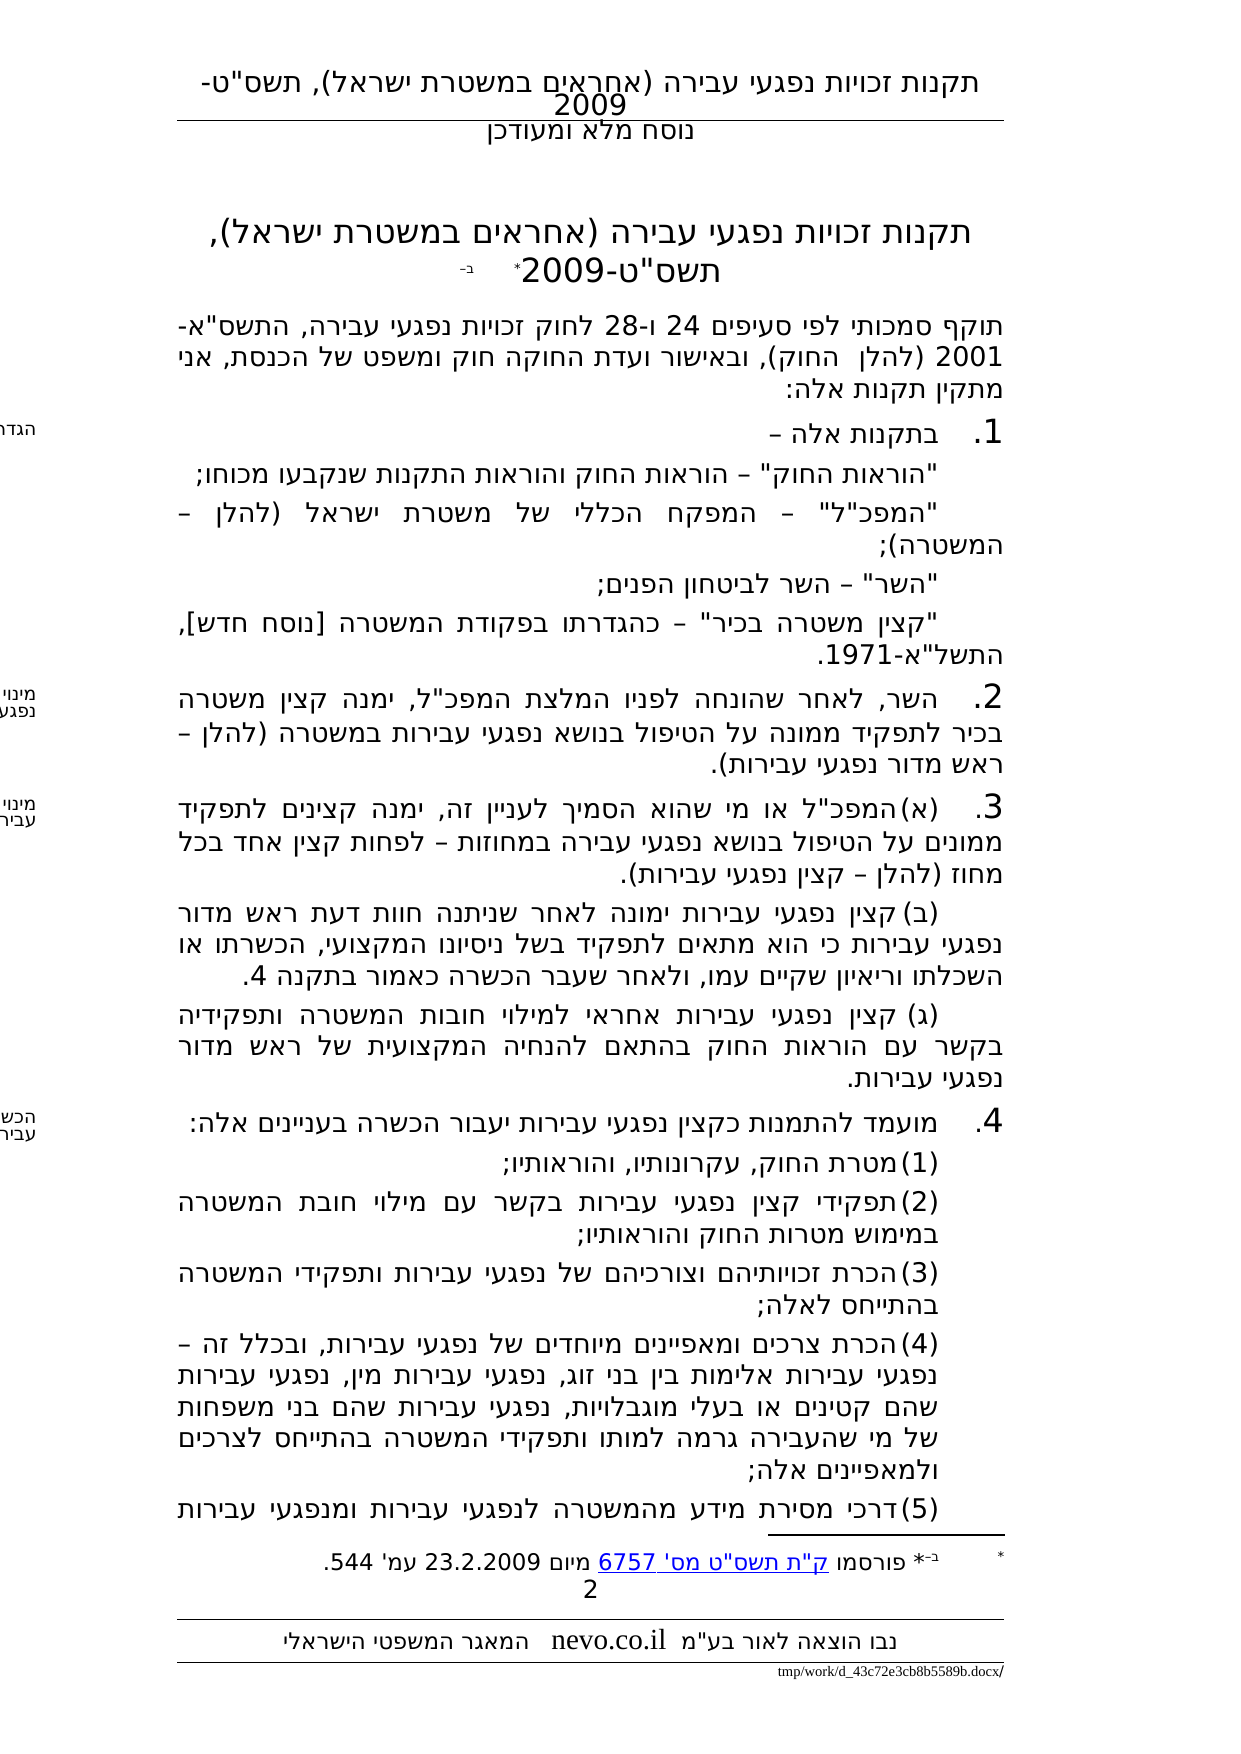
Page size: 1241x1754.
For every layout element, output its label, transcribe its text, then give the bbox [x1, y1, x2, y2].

text "השר" – השר לביטחון הפנים; [177, 568, 1004, 600]
text בתוקף סמכותי לפי סעיפים 24 ו-28 לחוק זכויות נפגעי עבירה, התשס"א-2001 (להלן – החוק), ובאישור ועדת החוקה חוק ומשפט של הכנסת, אני מתקין תקנות אלה: [177, 310, 1004, 405]
text (2) תפקידי קצין נפגעי עבירות בקשר עם מילוי חובת המשטרה במימוש מטרות החוק והוראותיו; [177, 1187, 939, 1250]
text "המפכ"ל" – המפקח הכללי של משטרת ישראל (להלן – המשטרה); [177, 498, 1004, 561]
text 1. בתקנות אלה – [177, 412, 1004, 451]
text (ג) קצין נפגעי עבירות אחראי למילוי חובות המשטרה ותפקידיה בקשר עם הוראות החוק בהתאם להנחיה המקצועית של ראש מדור נפגעי עבירות. [177, 999, 1004, 1094]
text (1) מטרת החוק, עקרונותיו, והוראותיו; [177, 1148, 939, 1179]
text תקנות זכויות נפגעי עבירה (אחראים במשטרת ישראל), תשס"ט-2009* [177, 212, 1004, 290]
text "קצין משטרה בכיר" – כהגדרתו בפקודת המשטרה [נוסח חדש], התשל"א-1971. [177, 607, 1004, 671]
text 3. (א) המפכ"ל או מי שהוא הסמיך לעניין זה, ימנה קצינים לתפקיד ממונים על הטיפול בנושא נפגעי עבירה במחוזות – לפחות קצין אחד בכל מחוז (להלן – קצין נפגעי עבירות). [177, 787, 1004, 889]
text (3) הכרת זכויותיהם וצורכיהם של נפגעי עבירות ותפקידי המשטרה בהתייחס לאלה; [177, 1257, 939, 1321]
text "הוראות החוק" – הוראות החוק והוראות התקנות שנקבעו מכוחו; [177, 459, 1004, 490]
text (ב) קצין נפגעי עבירות ימונה לאחר שניתנה חוות דעת ראש מדור נפגעי עבירות כי הוא מתאים לתפקיד בשל ניסיונו המקצועי, הכשרתו או השכלתו וריאיון שקיים עמו, ולאחר שעבר הכשרה כאמור בתקנה 4. [177, 897, 1004, 992]
text 4. מועמד להתמנות כקצין נפגעי עבירות יעבור הכשרה בעניינים אלה: [177, 1101, 1004, 1140]
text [177, 1493, 939, 1525]
text 2. השר, לאחר שהונחה לפניו המלצת המפכ"ל, ימנה קצין משטרה בכיר לתפקיד ממונה על הטיפול בנושא נפגעי עבירות במשטרה (להלן – ראש מדור נפגעי עבירות). [177, 678, 1004, 780]
text (4) הכרת צרכים ומאפיינים מיוחדים של נפגעי עבירות, ובכלל זה – נפגעי עבירות אלימות בין בני זוג, נפגעי עבירות מין, נפגעי עבירות שהם קטינים או בעלי מוגבלויות, נפגעי עבירות שהם בני משפחות של מי שהעבירה גרמה למותו ותפקידי המשטרה בהתייחס לצרכים ולמאפיינים אלה; [177, 1328, 939, 1486]
